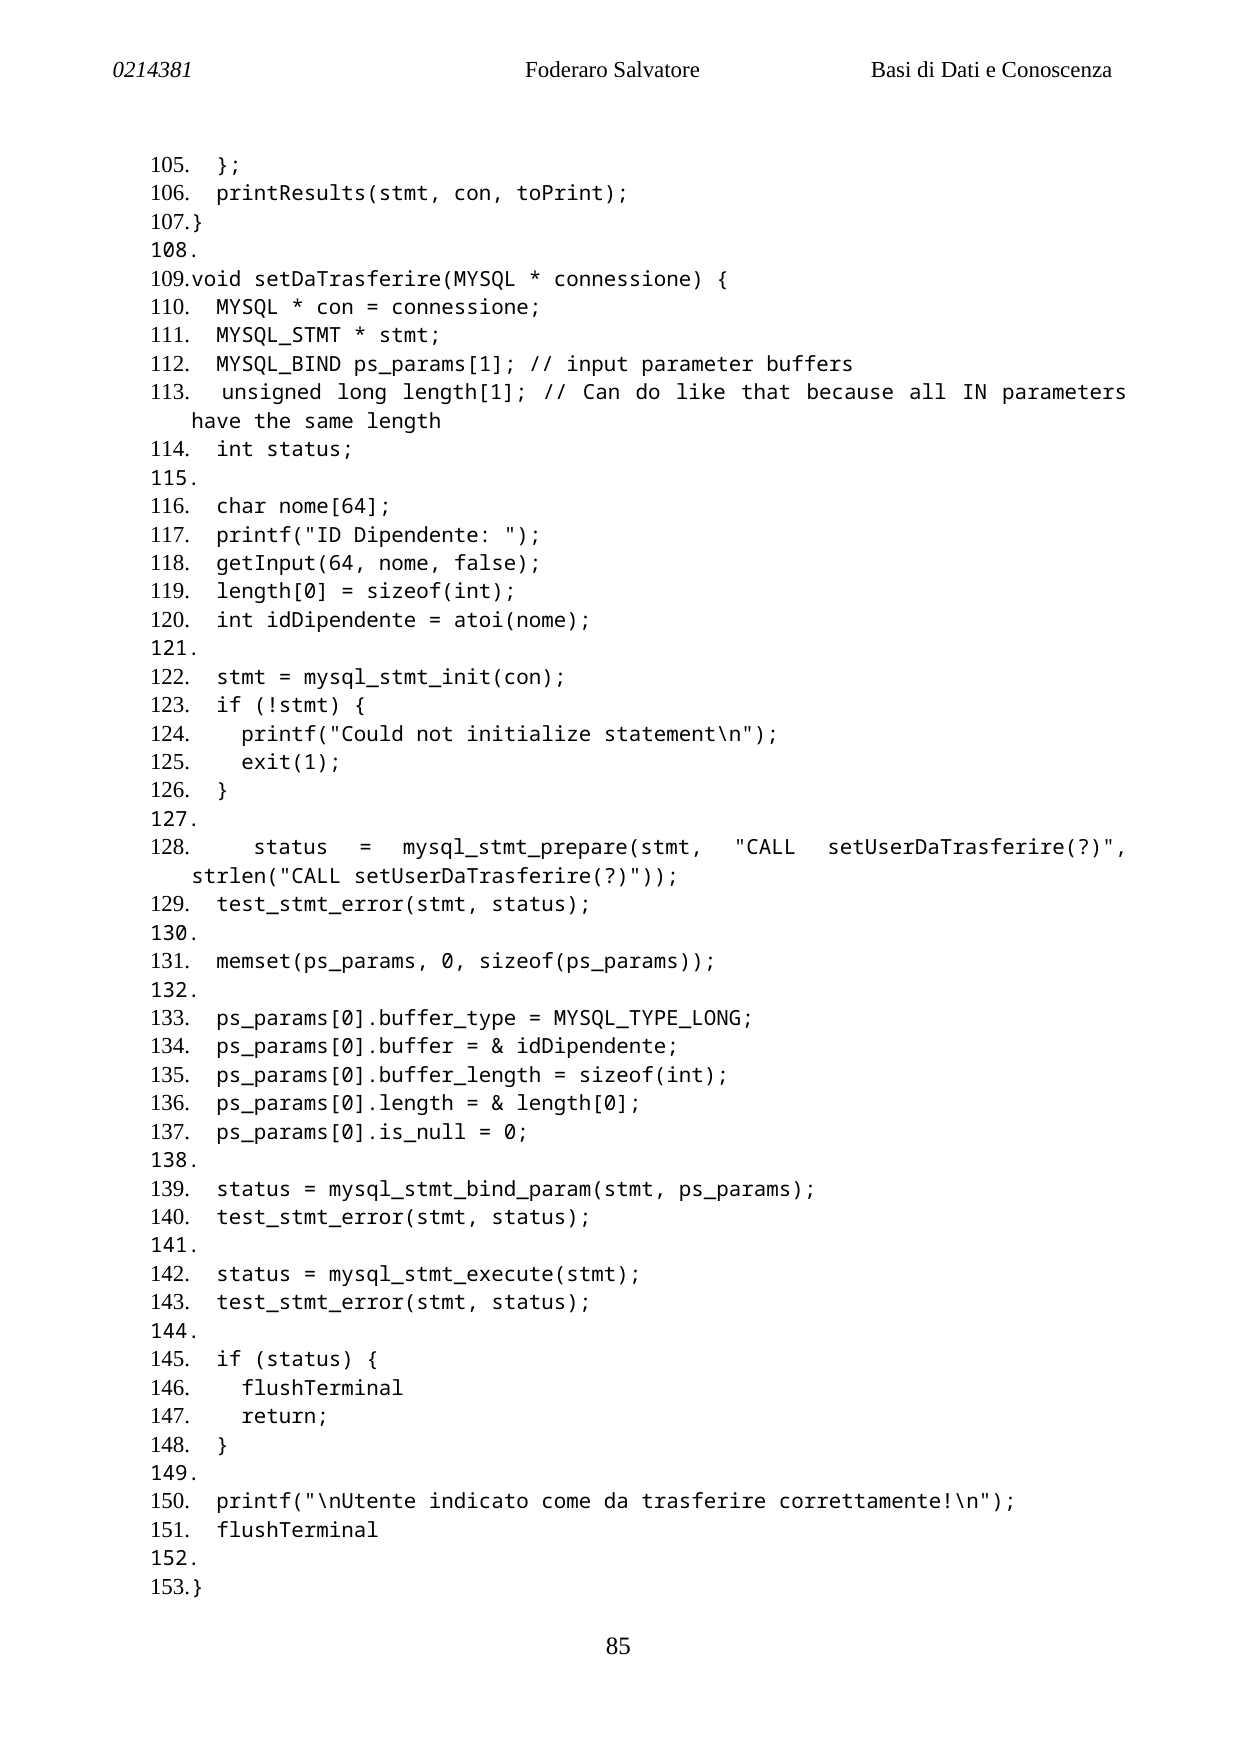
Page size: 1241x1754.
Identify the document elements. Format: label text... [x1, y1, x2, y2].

list length[0] = sizeof(int); [150, 577, 1128, 605]
list flushTerminal [150, 1515, 1128, 1543]
list }; [150, 150, 1128, 178]
list stmt = mysql_stmt_init(con); [150, 662, 1128, 690]
list printResults(stmt, con, toPrint); [150, 178, 1128, 207]
list unsigned long length[1]; // Can do like that because all IN parameters have the same length [150, 377, 1128, 434]
list } [150, 776, 1128, 804]
list exit(1); [150, 747, 1128, 776]
list memset(ps_params, 0, sizeof(ps_params)); [150, 946, 1128, 975]
list status = mysql_stmt_prepare(stmt, "CALL setUserDaTrasferire(?)", strlen("CALL setUserDaTrasferire(?)")); [150, 832, 1128, 889]
list if (!stmt) { [150, 690, 1128, 719]
list ps_params[0].buffer = & idDipendente; [150, 1032, 1128, 1060]
list test_stmt_error(stmt, status); [150, 889, 1128, 918]
list int idDipendente = atoi(nome); [150, 605, 1128, 633]
list void setDaTrasferire(MYSQL * connessione) { [150, 264, 1128, 292]
list printf("\nUtente indicato come da trasferire correttamente!\n"); [150, 1487, 1128, 1515]
list printf("ID Dipendente: "); [150, 520, 1128, 548]
list flushTerminal [150, 1373, 1128, 1401]
list } [150, 207, 1128, 235]
list int status; [150, 434, 1128, 463]
list getInput(64, nome, false); [150, 548, 1128, 577]
list test_stmt_error(stmt, status); [150, 1287, 1128, 1316]
list status = mysql_stmt_bind_param(stmt, ps_params); [150, 1174, 1128, 1202]
list ps_params[0].length = & length[0]; [150, 1088, 1128, 1117]
list } [150, 1572, 1128, 1600]
list ps_params[0].buffer_type = MYSQL_TYPE_LONG; [150, 1003, 1128, 1032]
list if (status) { [150, 1344, 1128, 1373]
list ps_params[0].is_null = 0; [150, 1117, 1128, 1145]
list MYSQL_STMT * stmt; [150, 321, 1128, 349]
list return; [150, 1401, 1128, 1430]
list ps_params[0].buffer_length = sizeof(int); [150, 1060, 1128, 1088]
list MYSQL_BIND ps_params[1]; // input parameter buffers [150, 349, 1128, 377]
list test_stmt_error(stmt, status); [150, 1202, 1128, 1231]
list status = mysql_stmt_execute(stmt); [150, 1259, 1128, 1287]
list } [150, 1430, 1128, 1458]
list MYSQL * con = connessione; [150, 292, 1128, 321]
list char nome[64]; [150, 491, 1128, 520]
list printf("Could not initialize statement\n"); [150, 719, 1128, 747]
